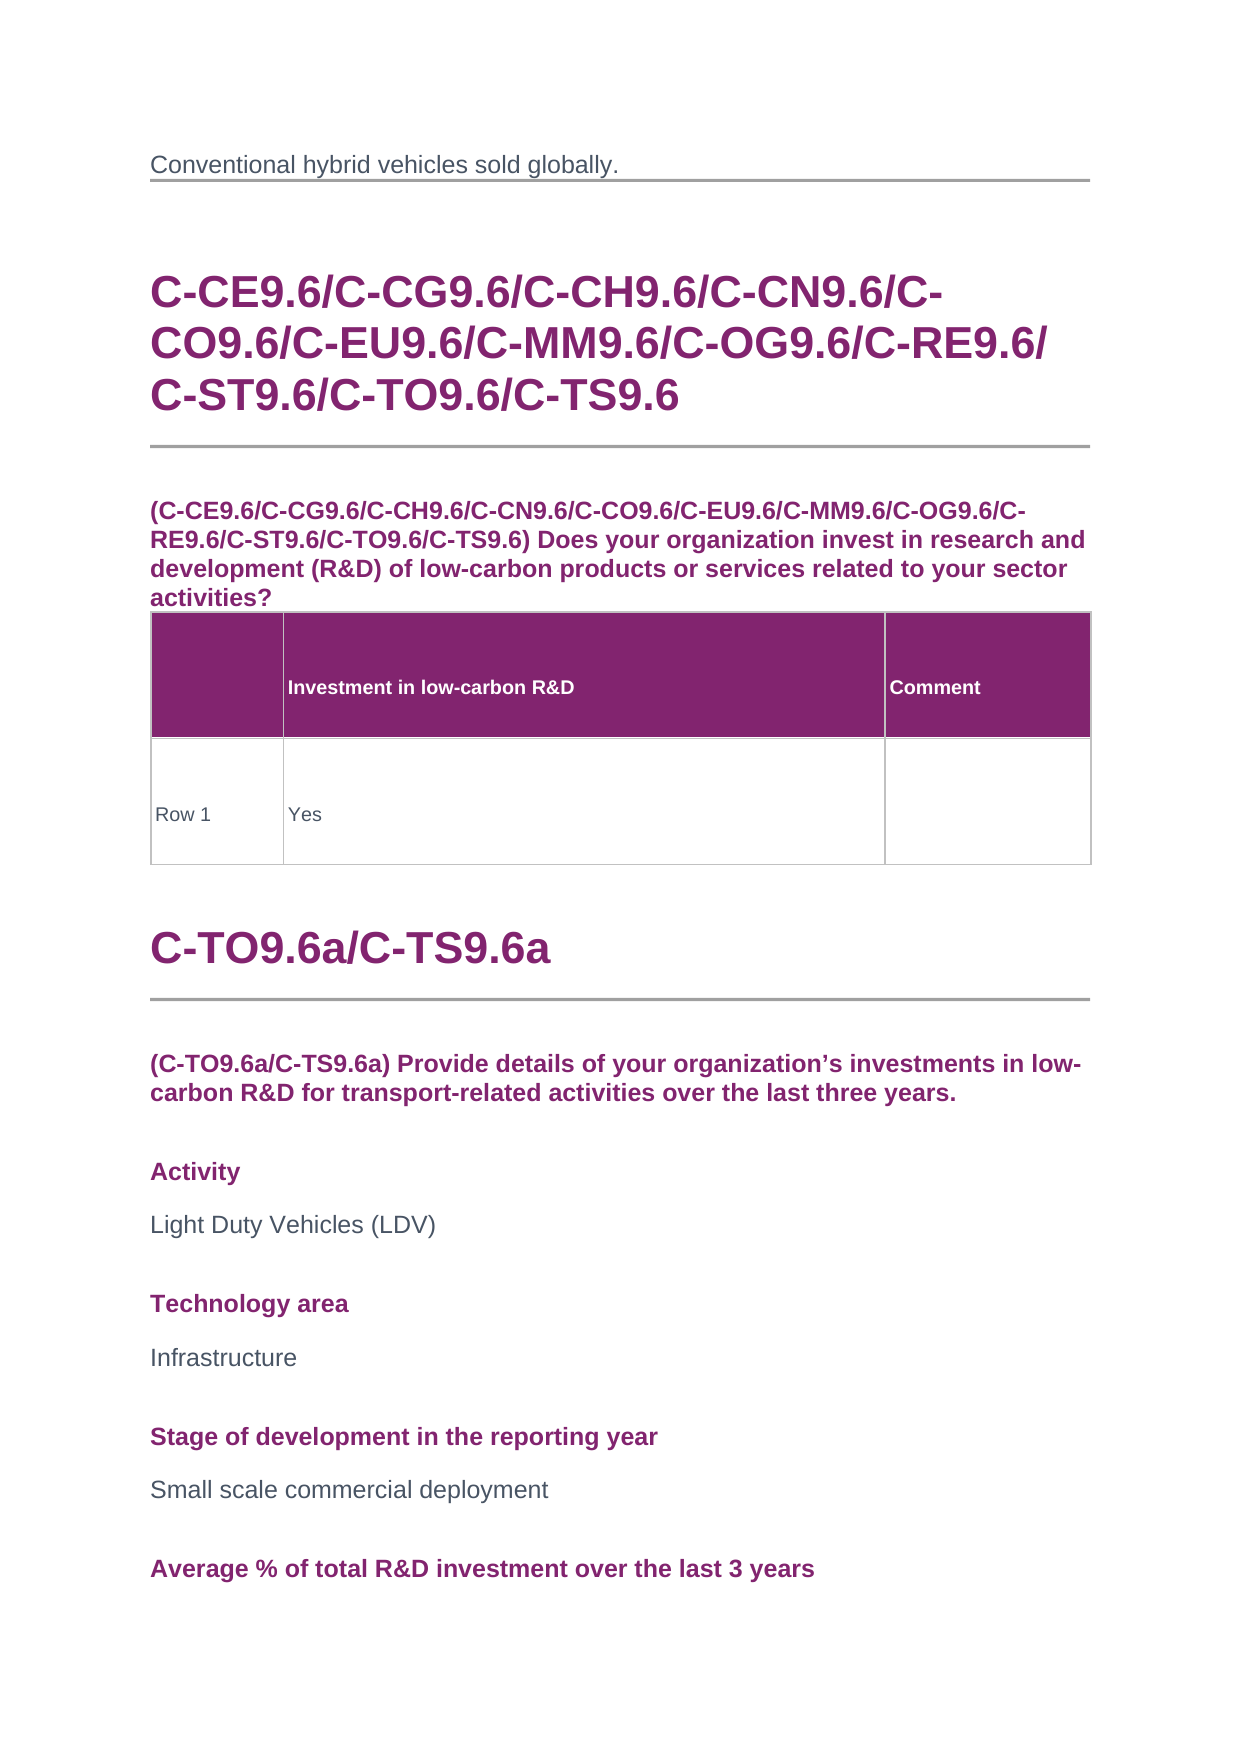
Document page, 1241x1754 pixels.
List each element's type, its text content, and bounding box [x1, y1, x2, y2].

subtitle Technology area [150, 1289, 1090, 1318]
text Light Duty Vehicles (LDV) [150, 1211, 1090, 1239]
table_cell [886, 739, 1090, 863]
subtitle C-TO9.6a/C-TS9.6a [150, 865, 1090, 973]
subtitle (C-TO9.6a/C-TS9.6a) Provide details of your organization’s investments in low-carbon R&D for transport-related activities over the last three years. [150, 1049, 1090, 1107]
table_header Investment in low-carbon R&D [284, 613, 884, 737]
subtitle Stage of development in the reporting year [150, 1422, 1090, 1451]
text Conventional hybrid vehicles sold globally. [150, 150, 1090, 178]
subtitle Activity [150, 1157, 1090, 1186]
text Small scale commercial deployment [150, 1476, 1090, 1504]
subtitle Average % of total R&D investment over the last 3 years [150, 1554, 1090, 1583]
text Infrastructure [150, 1343, 1090, 1372]
table_header Comment [886, 613, 1090, 737]
subtitle (C-CE9.6/C-CG9.6/C-CH9.6/C-CN9.6/C-CO9.6/C-EU9.6/C-MM9.6/C-OG9.6/C-RE9.6/C-ST9.6/C-TO9.6/C-TS9.6) Does your organization invest in research and development (R&D) of low-carbon products or services related to your sector activities? [150, 496, 1090, 611]
table_cell Row 1 [152, 739, 283, 863]
table_header [152, 613, 283, 737]
table_cell Yes [284, 739, 884, 863]
subtitle C-CE9.6/C-CG9.6/C-CH9.6/C-CN9.6/C-CO9.6/C-EU9.6/C-MM9.6/C-OG9.6/C-RE9.6/C-ST9.6/C-TO9.6/C-TS9.6 [150, 209, 1090, 420]
